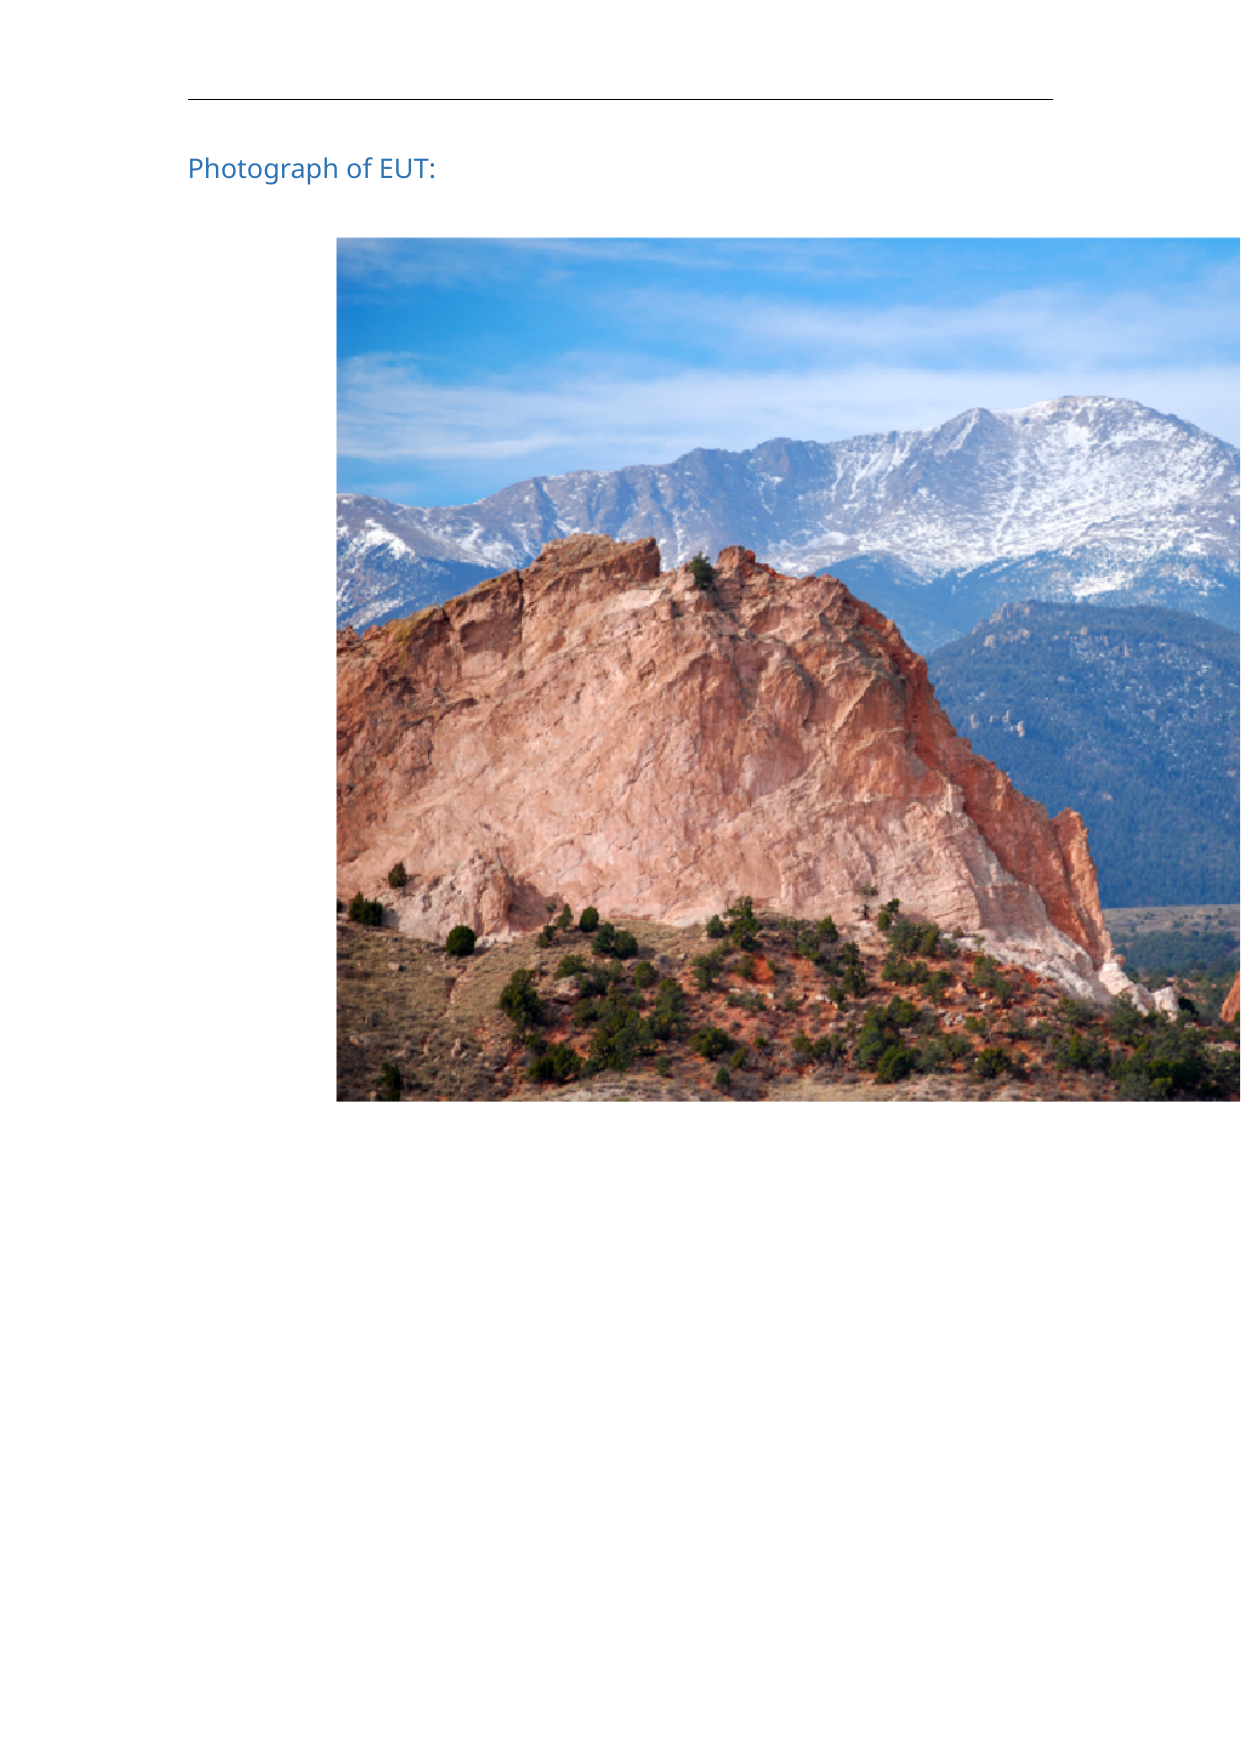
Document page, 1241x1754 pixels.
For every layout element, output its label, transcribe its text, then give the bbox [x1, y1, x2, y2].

picture [187, 186, 1241, 1237]
subtitle Photograph of EUT: [187, 150, 1053, 186]
